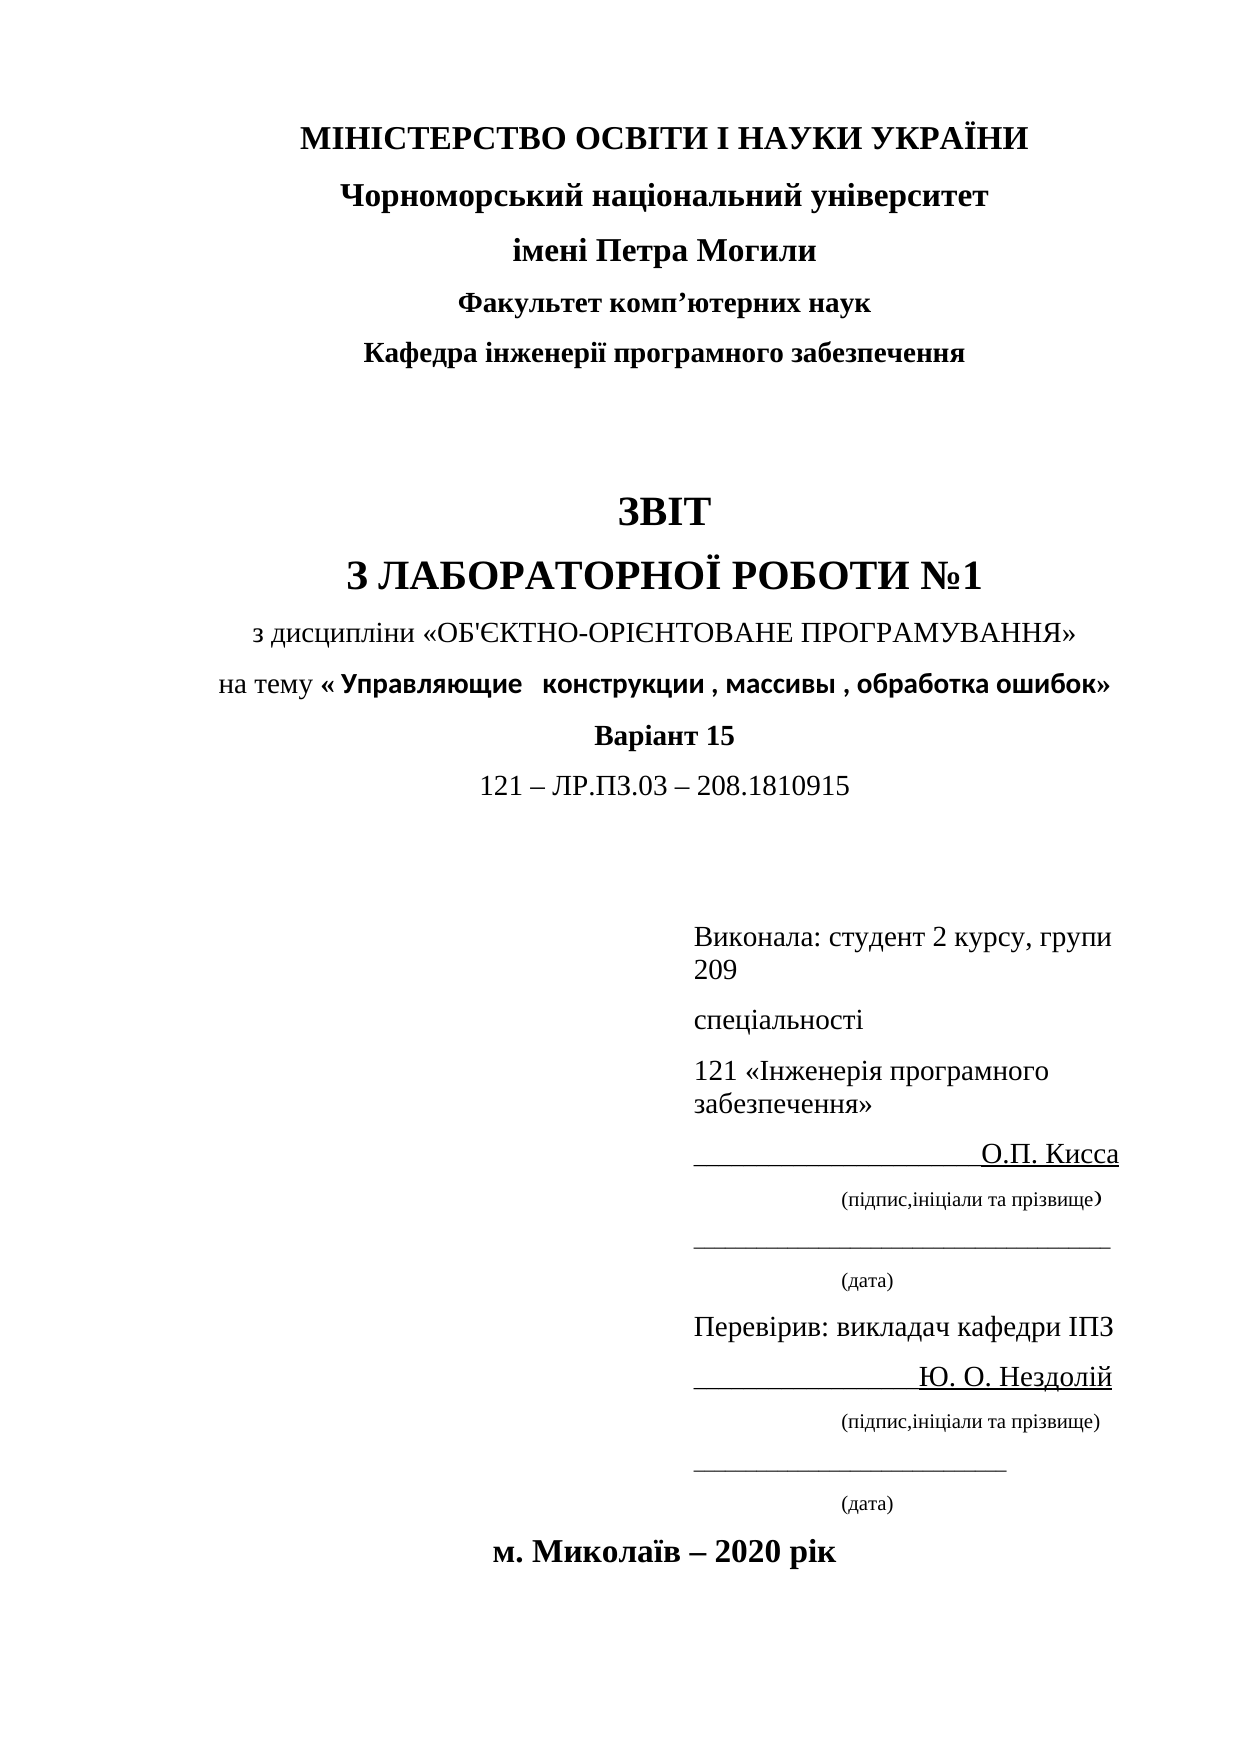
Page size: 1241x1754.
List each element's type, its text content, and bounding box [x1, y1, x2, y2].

text (підпис,ініціали та прізвище [841, 1187, 1152, 1211]
text Перевірив: викладач кафедри ІПЗ [694, 1309, 1152, 1342]
text __________________Ю. О. Нездолiй [694, 1359, 1152, 1393]
text 121 – ЛР.ПЗ.03 – 208.1810915 [177, 768, 1152, 802]
text 121 «Інженерія програмного забезпечення» [694, 1053, 1152, 1120]
text Факультет комп’ютерних наук [177, 285, 1152, 319]
text Кафедра інженерії програмного забезпечення [177, 336, 1152, 369]
text З ЛАБОРАТОРНОЇ РОБОТИ №1 [177, 551, 1152, 599]
text ______________________________ [694, 1450, 1152, 1474]
text на тему « Управляющие конструкции , массивы , обработка ошибок» [177, 666, 1152, 701]
text _______________________О.П. Кисса [694, 1136, 1152, 1170]
text (дата) [841, 1268, 1152, 1292]
text м. Миколаїв – 2020 рік [177, 1531, 1152, 1570]
text з дисципліни «ОБ'ЄКТНО-ОРІЄНТОВАНЕ ПРОГРАМУВАННЯ» [177, 615, 1152, 649]
text МІНІСТЕРСТВО ОСВІТИ І НАУКИ УКРАЇНИ [177, 118, 1152, 156]
text Чорноморський національний університет [177, 175, 1152, 214]
text Варіант 15 [177, 718, 1152, 751]
text (підпис,ініціали та прізвище) [767, 1409, 1152, 1433]
text імені Петра Могили [177, 230, 1152, 269]
text ЗВІТ [177, 486, 1152, 534]
text спеціальності [693, 1002, 1152, 1036]
text Виконала: студент 2 курсу, групи 209 [693, 919, 1152, 986]
text (дата) [841, 1491, 1152, 1515]
text ________________________________________ [694, 1227, 1152, 1251]
